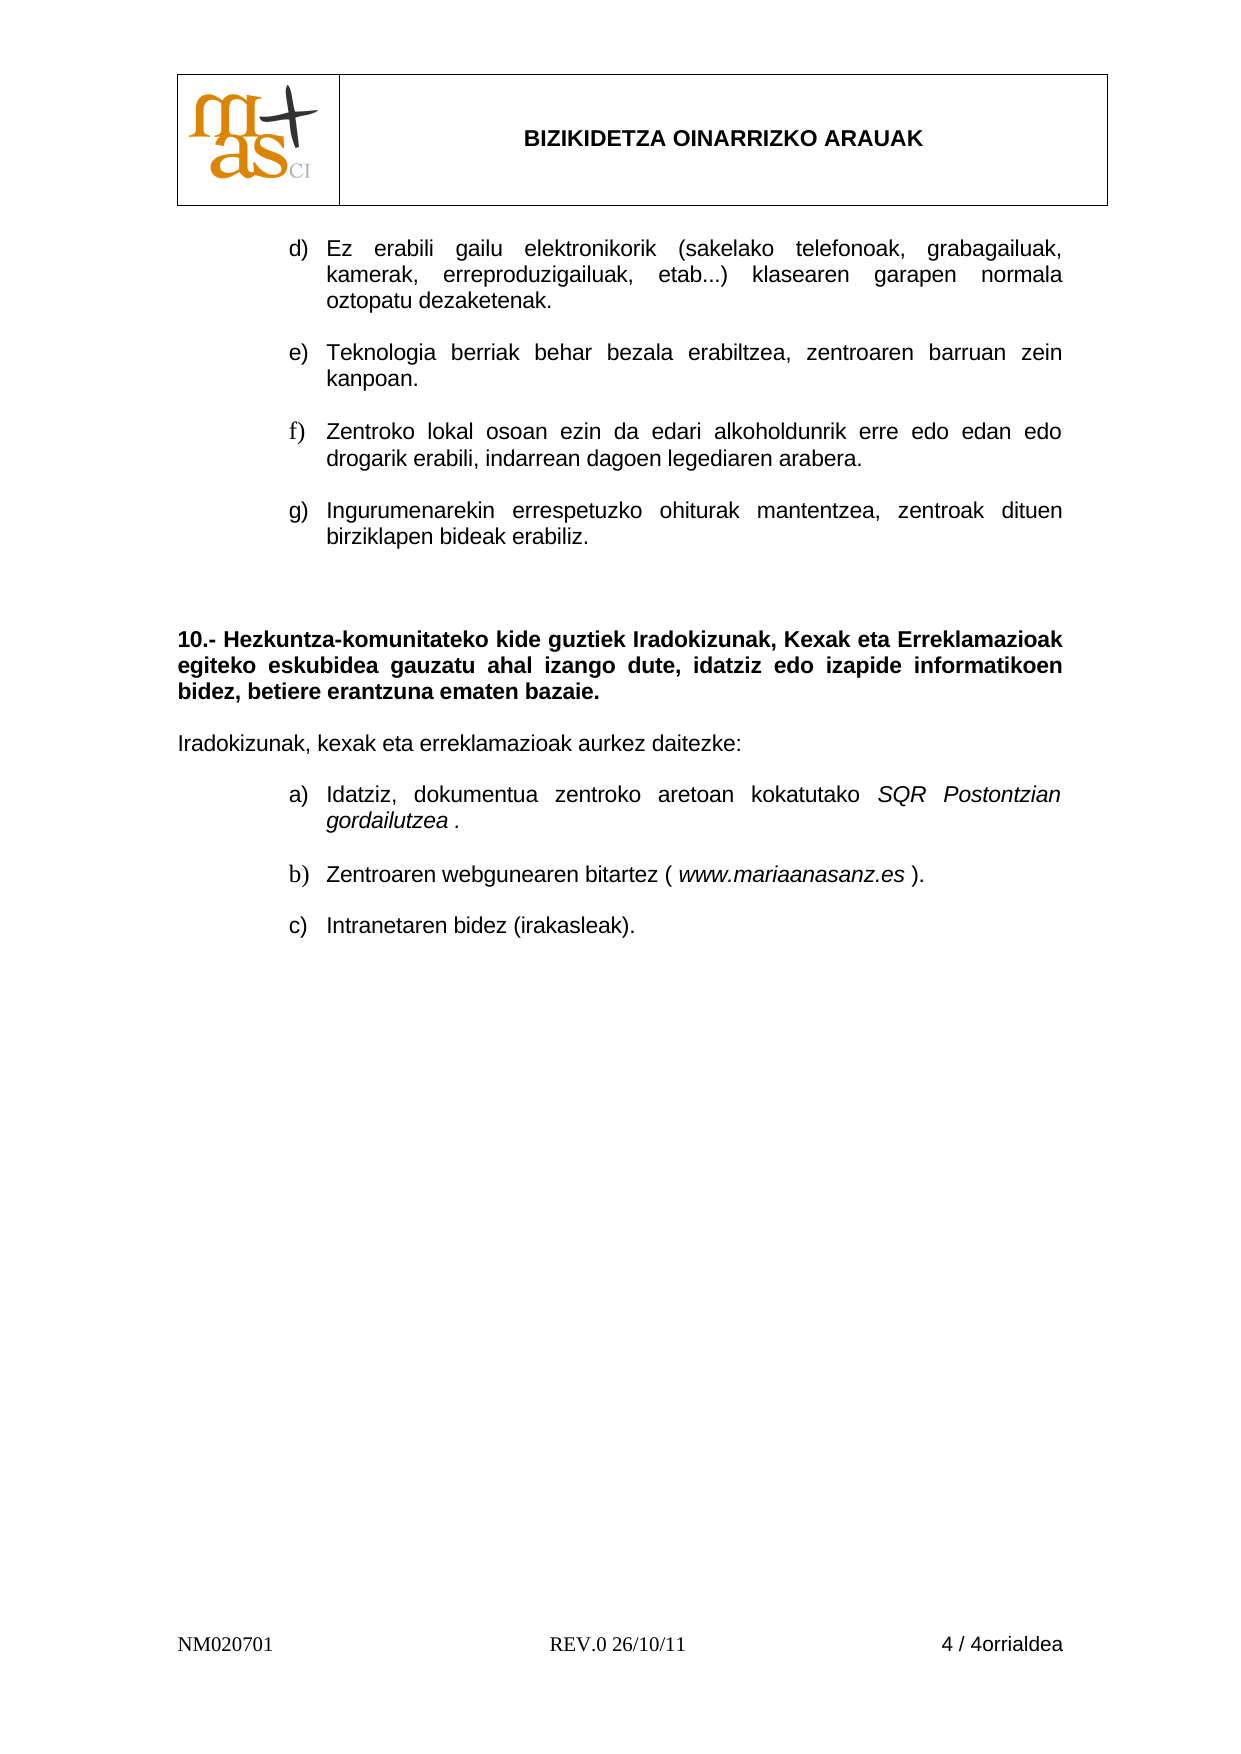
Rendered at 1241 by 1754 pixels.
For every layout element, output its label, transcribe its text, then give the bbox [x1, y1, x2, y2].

list Idatziz, dokumentua zentroko aretoan kokatutako SQR Postontzian gordailutzea . [288, 781, 1063, 834]
list Ingurumenarekin errespetuzko ohiturak mantentzea, zentroak dituen birziklapen bideak erabiliz. [288, 497, 1063, 549]
text 10.- Hezkuntza-komunitateko kide guztiek Iradokizunak, Kexak eta Erreklamazioak egiteko eskubidea gauzatu ahal izango dute, idatziz edo izapide informatikoen bidez, betiere erantzuna ematen bazaie. [177, 626, 1063, 705]
list Intranetaren bidez (irakasleak). [288, 912, 1063, 939]
picture [188, 83, 319, 180]
list Zentroko lokal osoan ezin da edari alkoholdunrik erre edo edan edo drogarik erabili, indarrean dagoen legediaren arabera. [288, 416, 1063, 472]
list Teknologia berriak behar bezala erabiltzea, zentroaren barruan zein kanpoan. [288, 339, 1063, 391]
list Ez erabili gailu elektronikorik (sakelako telefonoak, grabagailuak, kamerak, erreproduzigailuak, etab...) klasearen garapen normala oztopatu dezaketenak. [288, 235, 1063, 314]
text Iradokizunak, kexak eta erreklamazioak aurkez daitezke: [177, 730, 1063, 756]
list Zentroaren webgunearen bitartez ( www.mariaanasanz.es ). [288, 859, 1063, 887]
